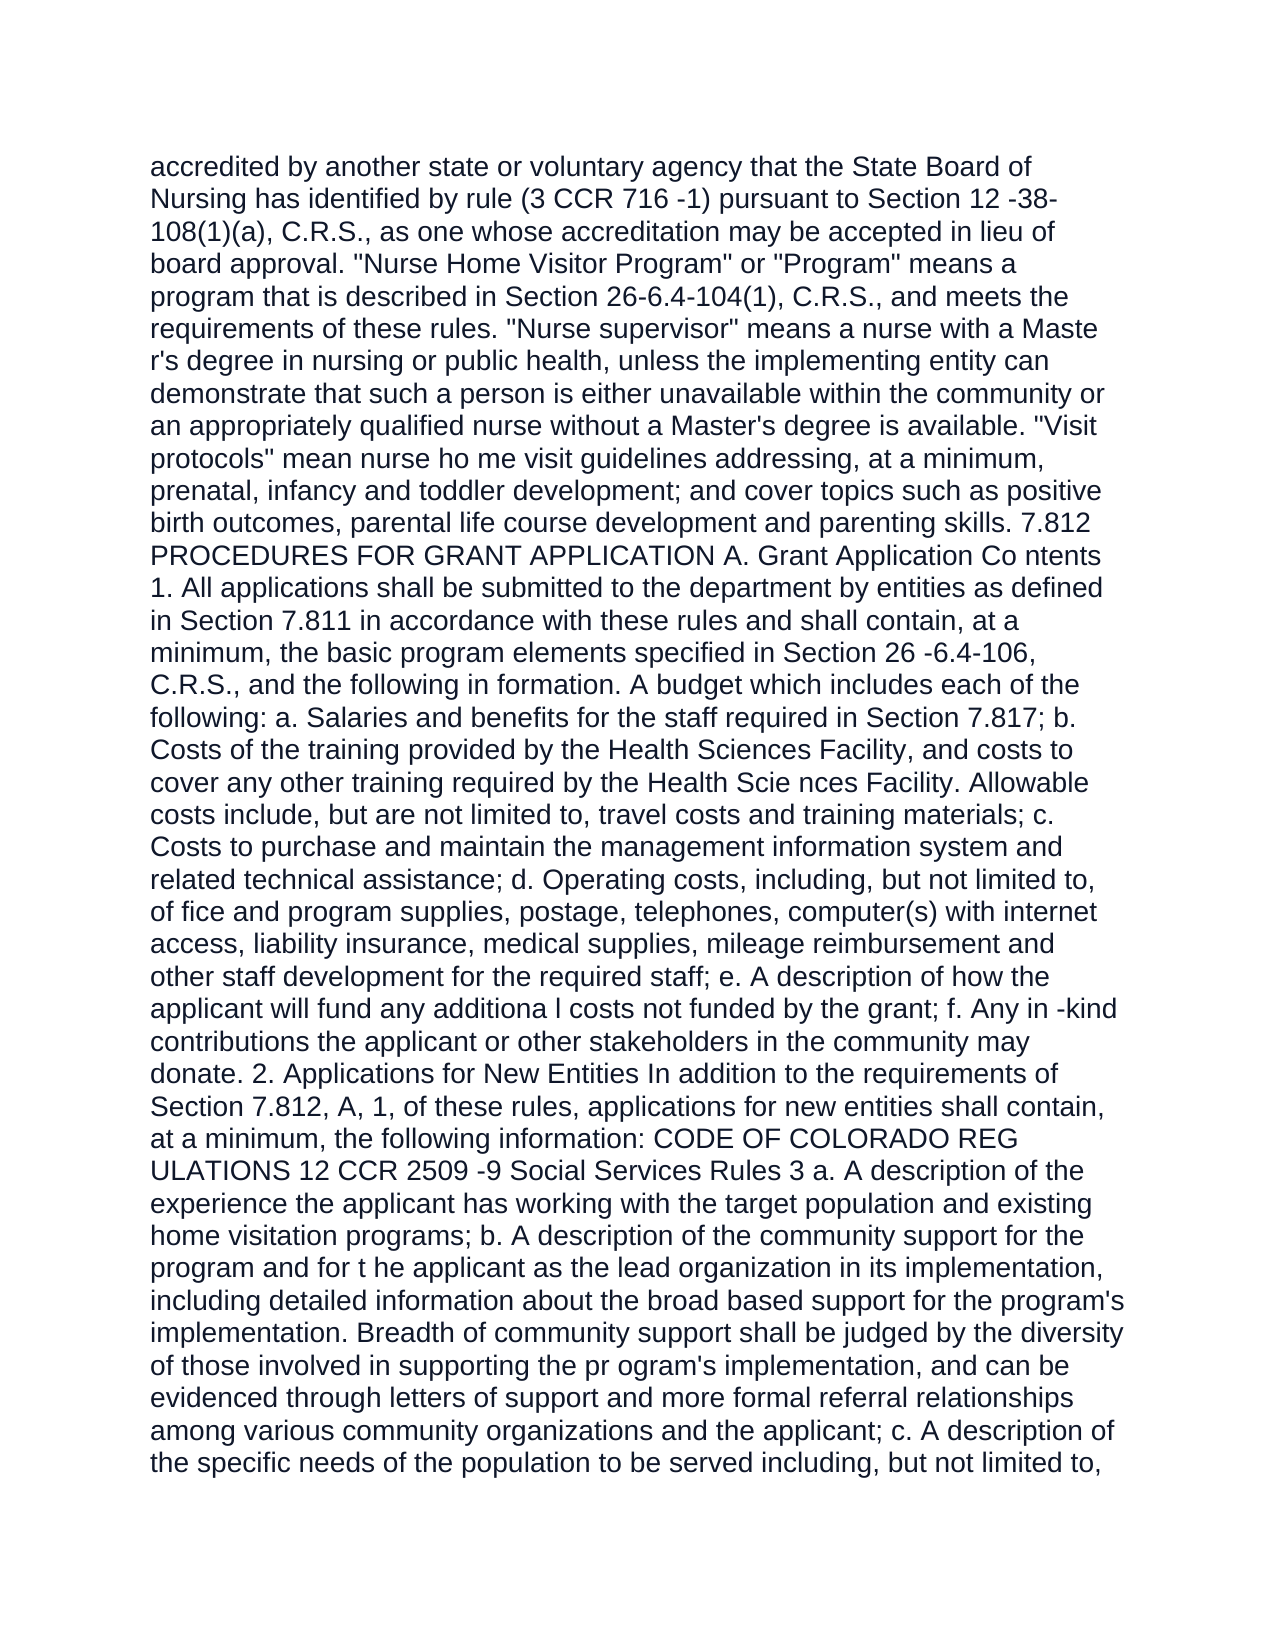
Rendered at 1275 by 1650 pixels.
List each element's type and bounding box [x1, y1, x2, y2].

text [150, 150, 1125, 1478]
